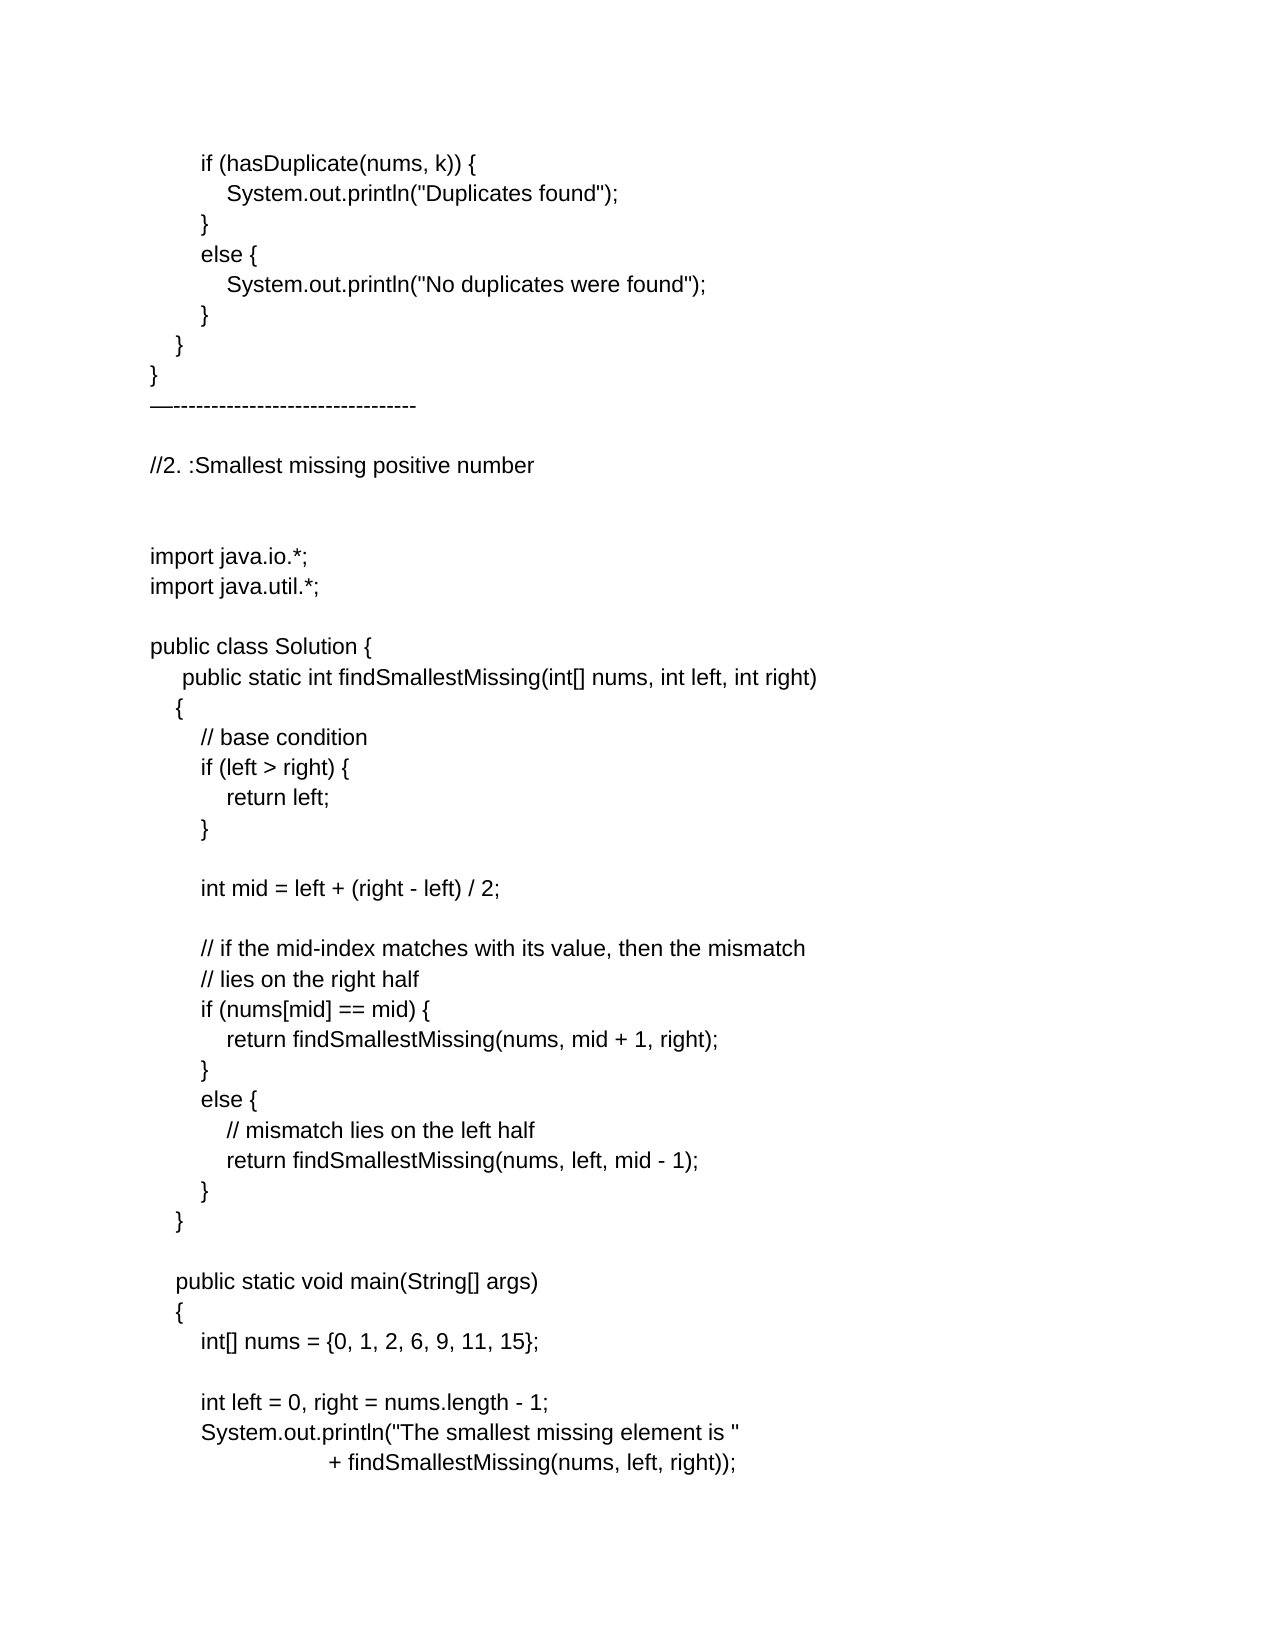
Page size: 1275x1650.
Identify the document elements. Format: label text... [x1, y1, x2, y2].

text if (left > right) { [150, 754, 1125, 781]
text } [150, 814, 1125, 841]
text import java.io.*; [150, 543, 1125, 569]
text } [150, 301, 1125, 327]
text int left = 0, right = nums.length - 1; [150, 1388, 1125, 1415]
text //2. :Smallest missing positive number [150, 452, 1125, 478]
text } [150, 1207, 1125, 1234]
text public static int findSmallestMissing(int[] nums, int left, int right) [150, 663, 1125, 690]
text return findSmallestMissing(nums, left, mid - 1); [150, 1147, 1125, 1173]
text } [150, 210, 1125, 237]
text if (nums[mid] == mid) { [150, 996, 1125, 1022]
text System.out.println("The smallest missing element is " [150, 1419, 1125, 1445]
text // base condition [150, 724, 1125, 750]
text // if the mid-index matches with its value, then the mismatch [150, 935, 1125, 962]
text { [150, 1298, 1125, 1324]
text System.out.println("Duplicates found"); [150, 180, 1125, 207]
text int[] nums = {0, 1, 2, 6, 9, 11, 15}; [150, 1328, 1125, 1354]
text else { [150, 241, 1125, 267]
text if (hasDuplicate(nums, k)) { [150, 150, 1125, 176]
text public static void main(String[] args) [150, 1268, 1125, 1294]
text import java.util.*; [150, 573, 1125, 599]
text // mismatch lies on the left half [150, 1117, 1125, 1143]
text int mid = left + (right - left) / 2; [150, 875, 1125, 901]
text } [150, 1056, 1125, 1083]
text } [150, 331, 1125, 358]
text } [150, 1177, 1125, 1203]
text System.out.println("No duplicates were found"); [150, 271, 1125, 297]
text return left; [150, 784, 1125, 811]
text public class Solution { [150, 633, 1125, 660]
text // lies on the right half [150, 966, 1125, 992]
text return findSmallestMissing(nums, mid + 1, right); [150, 1026, 1125, 1052]
text —-------------------------------- [150, 392, 1125, 418]
text else { [150, 1086, 1125, 1113]
text } [150, 361, 1125, 388]
text { [150, 694, 1125, 720]
text + findSmallestMissing(nums, left, right)); [150, 1449, 1125, 1475]
